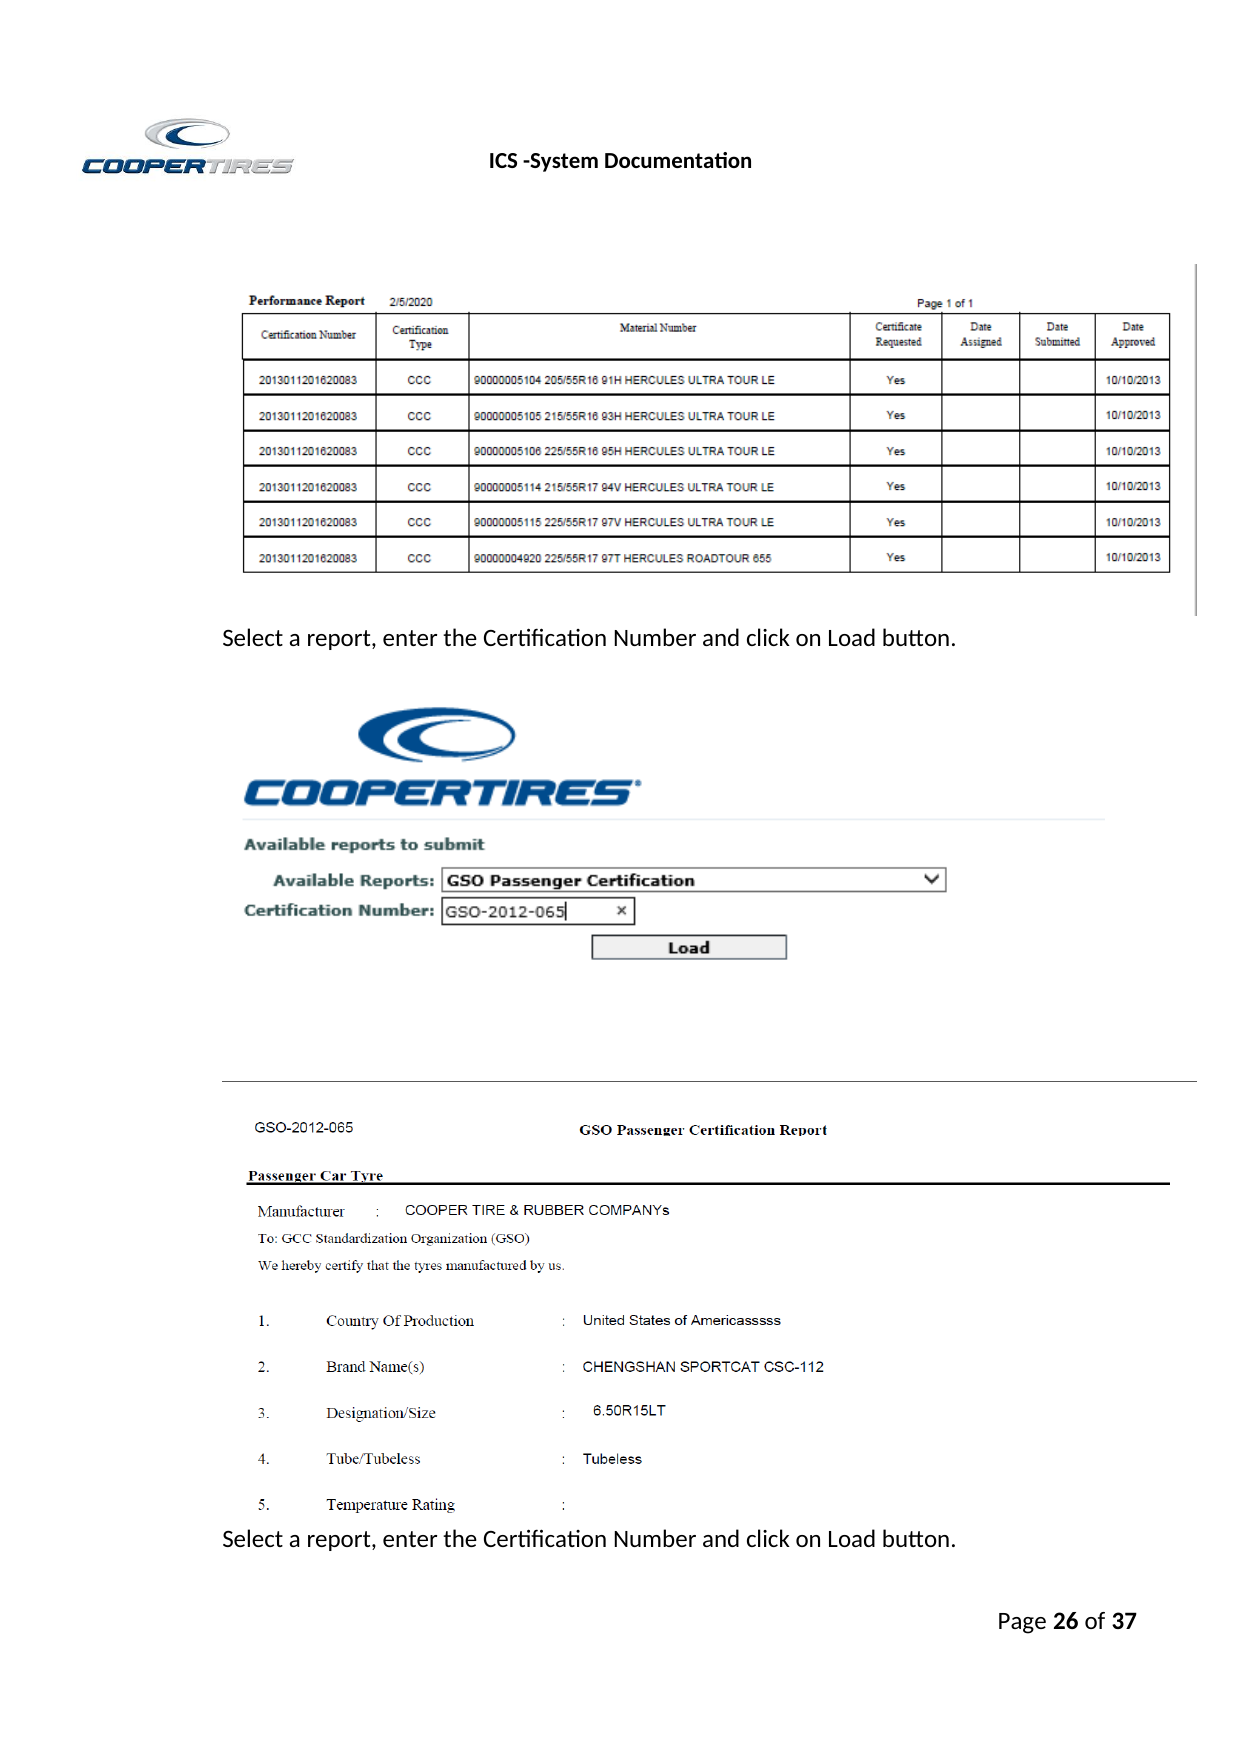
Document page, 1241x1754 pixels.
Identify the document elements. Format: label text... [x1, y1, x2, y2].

picture [222, 264, 1197, 616]
picture [222, 695, 1105, 1076]
picture [222, 1081, 1197, 1517]
picture [75, 109, 301, 195]
text Select a report, enter the Certification Number and click on Load button. [222, 1523, 1137, 1554]
text Select a report, enter the Certification Number and click on Load button. [222, 622, 1137, 652]
